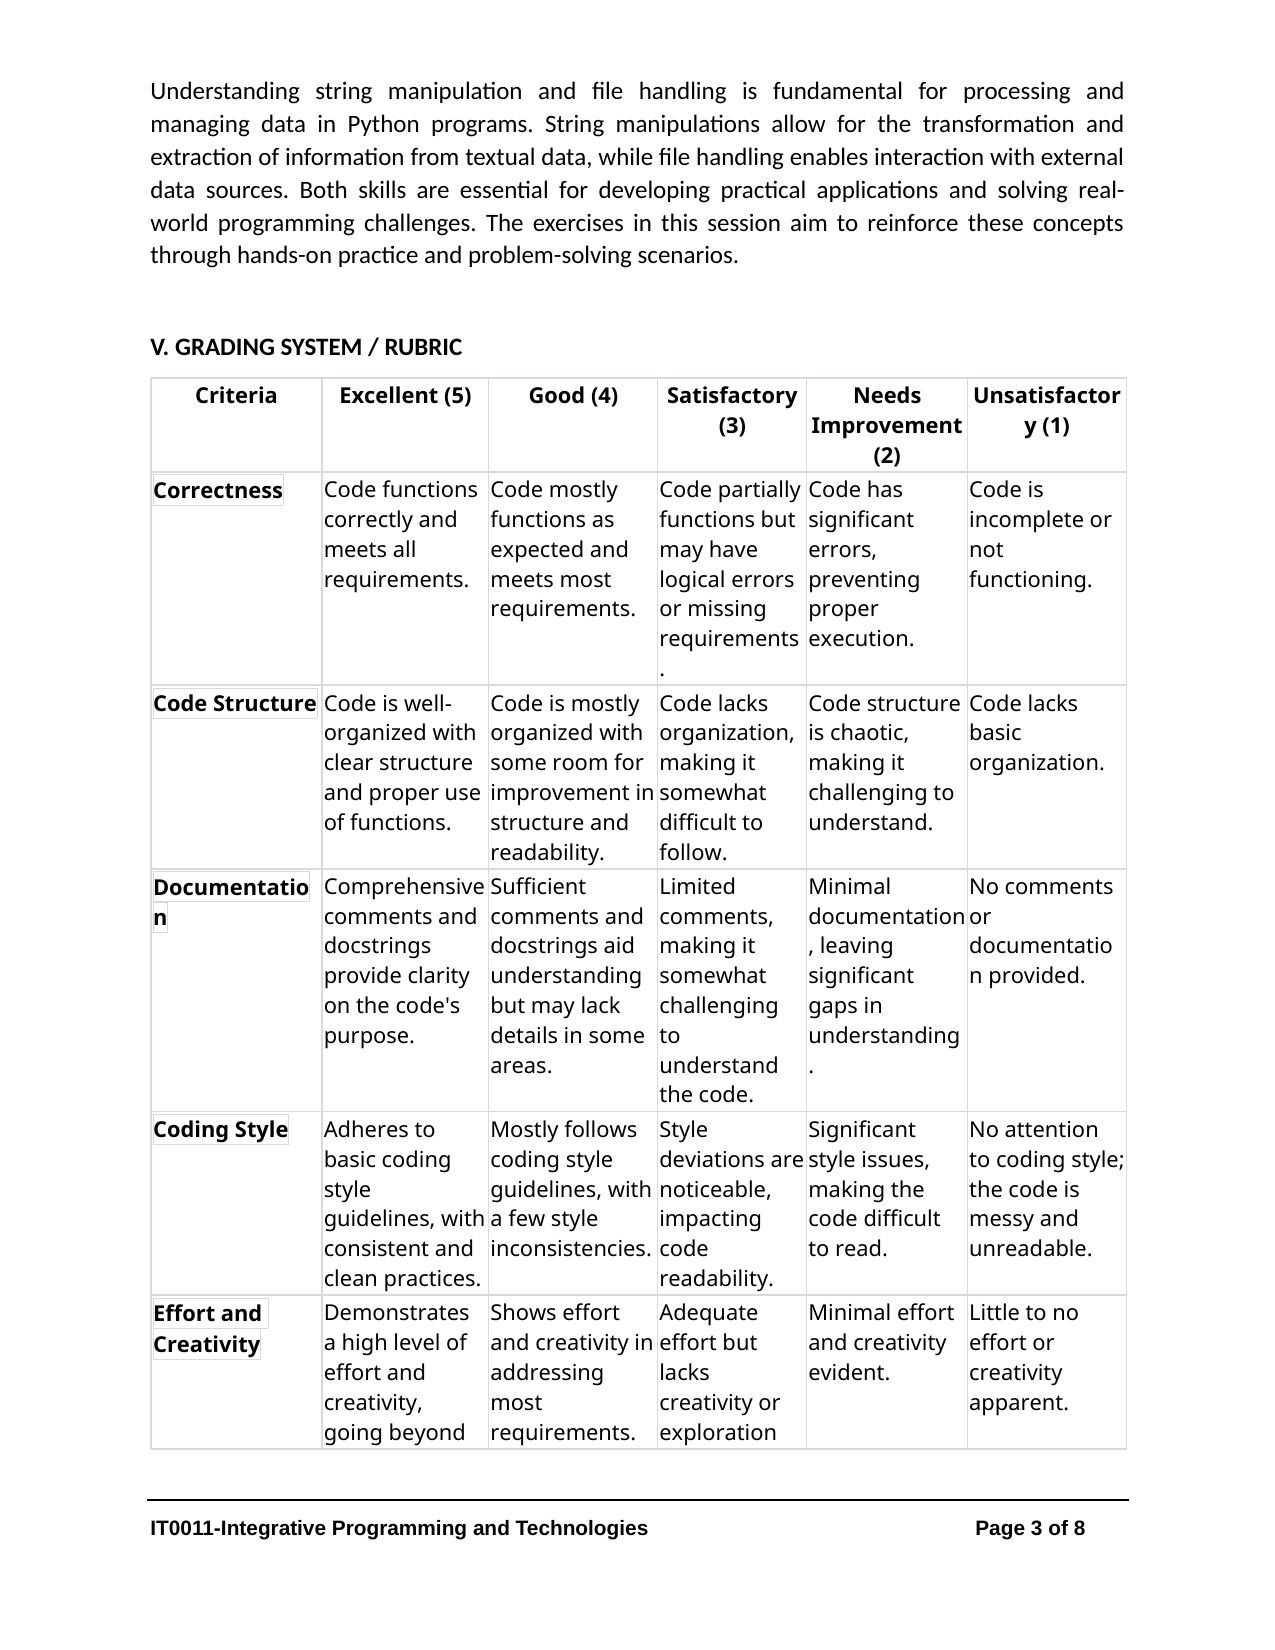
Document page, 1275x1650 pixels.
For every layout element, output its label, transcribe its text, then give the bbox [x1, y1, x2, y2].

table_header Unsatisfactory (1) [968, 379, 1126, 471]
table_cell Code lacks organization, making it somewhat difficult to follow. [658, 686, 806, 868]
table_cell Mostly follows coding style guidelines, with a few style inconsistencies. [489, 1112, 657, 1294]
table_cell Code lacks basic organization. [968, 686, 1126, 868]
table_cell Code has significant errors, preventing proper execution. [807, 473, 967, 684]
table_cell Style deviations are noticeable, impacting code readability. [658, 1112, 806, 1294]
table_cell Adheres to basic coding style guidelines, with consistent and clean practices. [323, 1112, 488, 1294]
table_cell Limited comments, making it somewhat challenging to understand the code. [658, 870, 806, 1111]
table_cell Code functions correctly and meets all requirements. [323, 473, 488, 684]
table_cell No comments or documentation provided. [968, 870, 1126, 1111]
table_cell Code mostly functions as expected and meets most requirements. [489, 473, 657, 684]
table_cell Code structure is chaotic, making it challenging to understand. [807, 686, 967, 868]
table_cell Minimal documentation, leaving significant gaps in understanding. [807, 870, 967, 1111]
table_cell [323, 1296, 488, 1448]
table_cell Coding Style [152, 1112, 321, 1294]
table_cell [968, 1296, 1126, 1448]
table_header Excellent (5) [323, 379, 488, 471]
table_cell Sufficient comments and docstrings aid understanding but may lack details in some areas. [489, 870, 657, 1111]
table_cell Correctness [152, 473, 321, 684]
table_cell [489, 1296, 657, 1448]
table_cell No attention to coding style; the code is messy and unreadable. [968, 1112, 1126, 1294]
table_cell Significant style issues, making the code difficult to read. [807, 1112, 967, 1294]
table_cell Code partially functions but may have logical errors or missing requirements. [658, 473, 806, 684]
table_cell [658, 1296, 806, 1448]
table_cell Comprehensive comments and docstrings provide clarity on the code's purpose. [323, 870, 488, 1111]
table_cell Effort and Creativity [152, 1296, 321, 1448]
table_cell Code is incomplete or not functioning. [968, 473, 1126, 684]
table_header Satisfactory (3) [658, 379, 806, 471]
table_cell Minimal effort and creativity evident. [807, 1296, 967, 1448]
table_cell Code Structure [152, 686, 321, 868]
table_cell Code is well-organized with clear structure and proper use of functions. [323, 686, 488, 868]
table_header Criteria [152, 379, 321, 471]
text Understanding string manipulation and file handling is fundamental for processing and managing data in Python programs. String manipulations allow for the transformation and extraction of information from textual data, while file handling enables interaction with external data sources. Both skills are essential for developing practical applications and solving real-world programming challenges. The exercises in this session aim to reinforce these concepts through hands-on practice and problem-solving scenarios. [150, 75, 1126, 270]
table_cell Code is mostly organized with some room for improvement in structure and readability. [489, 686, 657, 868]
text V. GRADING SYSTEM / RUBRIC [150, 331, 1126, 362]
table_header Needs Improvement (2) [807, 379, 967, 471]
table_header Good (4) [489, 379, 657, 471]
table_cell Documentation [152, 870, 321, 1111]
